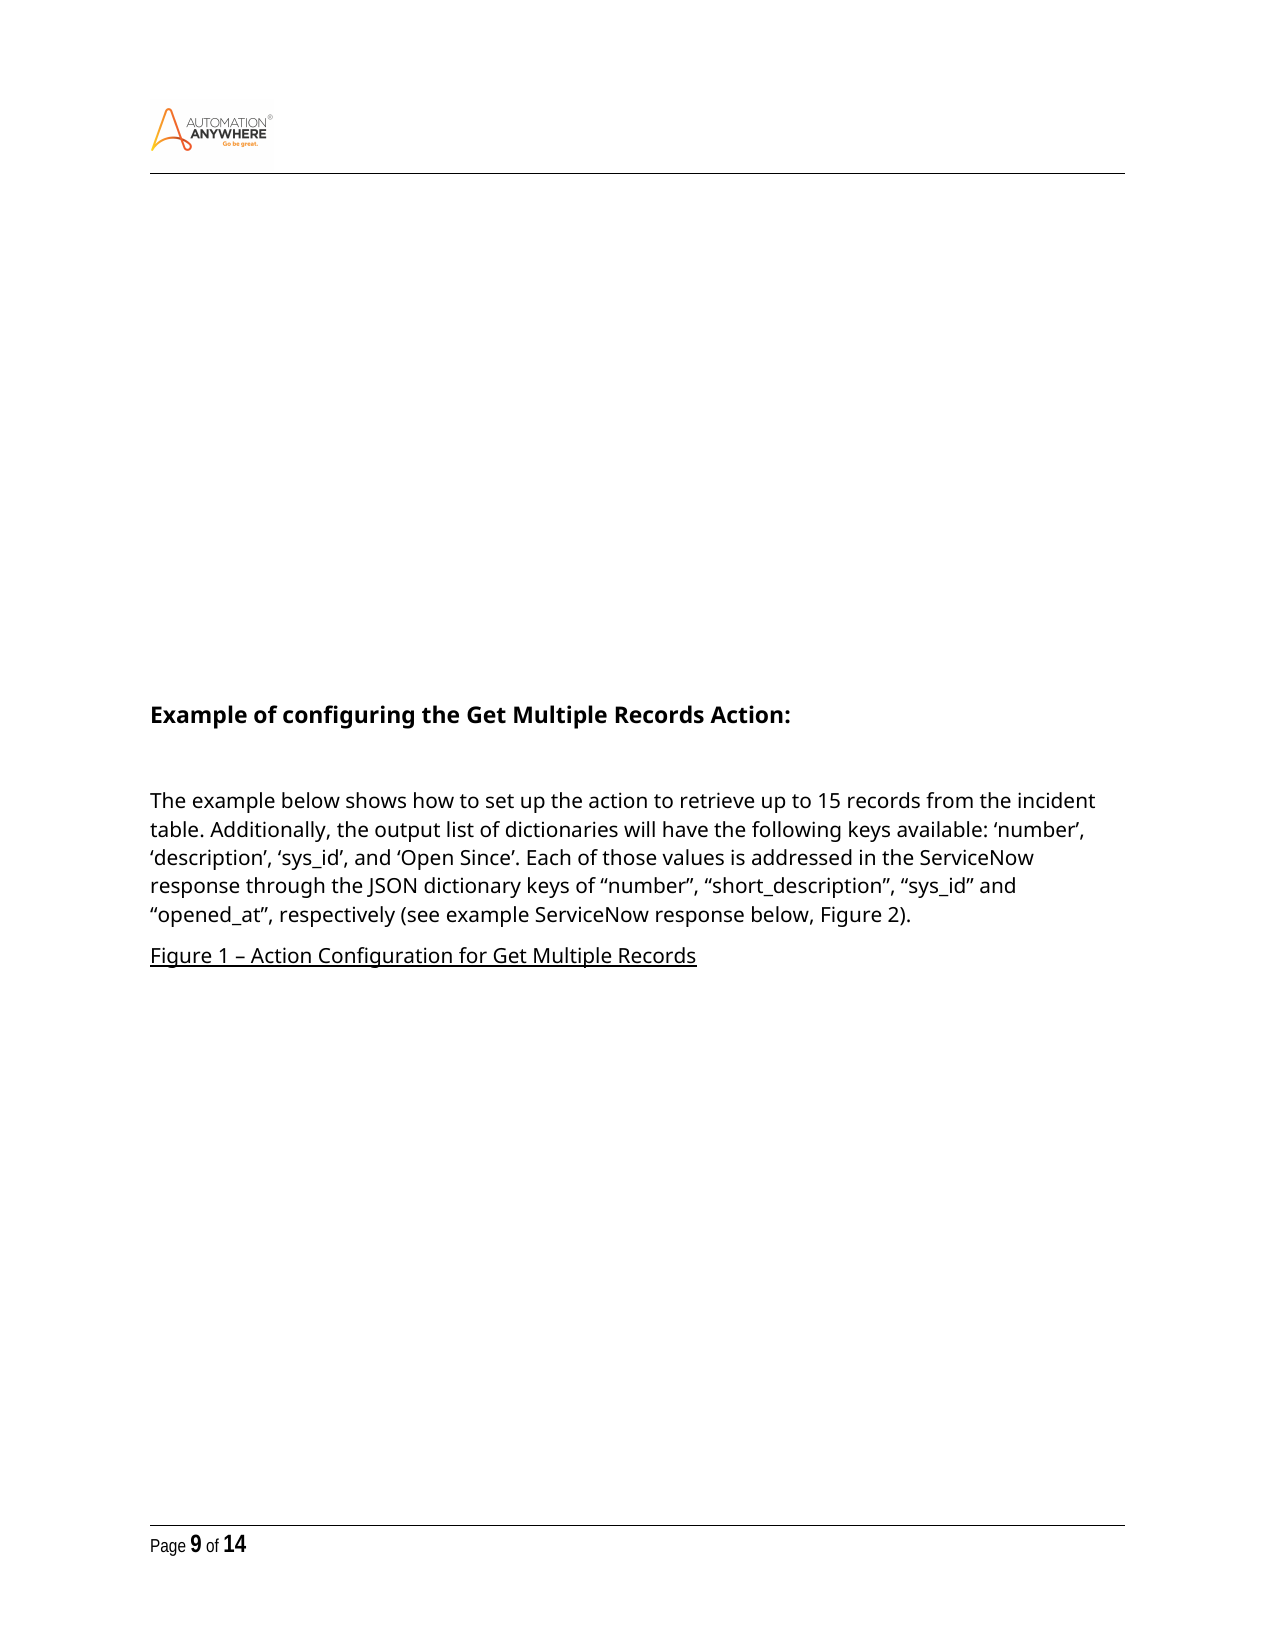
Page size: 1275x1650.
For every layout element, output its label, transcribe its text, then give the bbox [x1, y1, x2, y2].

text The example below shows how to set up the action to retrieve up to 15 records from the incident table. Additionally, the output list of dictionaries will have the following keys available: ‘number’, ‘description’, ‘sys_id’, and ‘Open Since’. Each of those values is addressed in the ServiceNow response through the JSON dictionary keys of “number”, “short_description”, “sys_id” and “opened_at”, respectively (see example ServiceNow response below, Figure 2). [150, 786, 1125, 928]
text Example of configuring the Get Multiple Records Action: [150, 699, 1125, 730]
text Figure 1 – Action Configuration for Get Multiple Records [150, 941, 1125, 969]
picture [150, 99, 274, 171]
